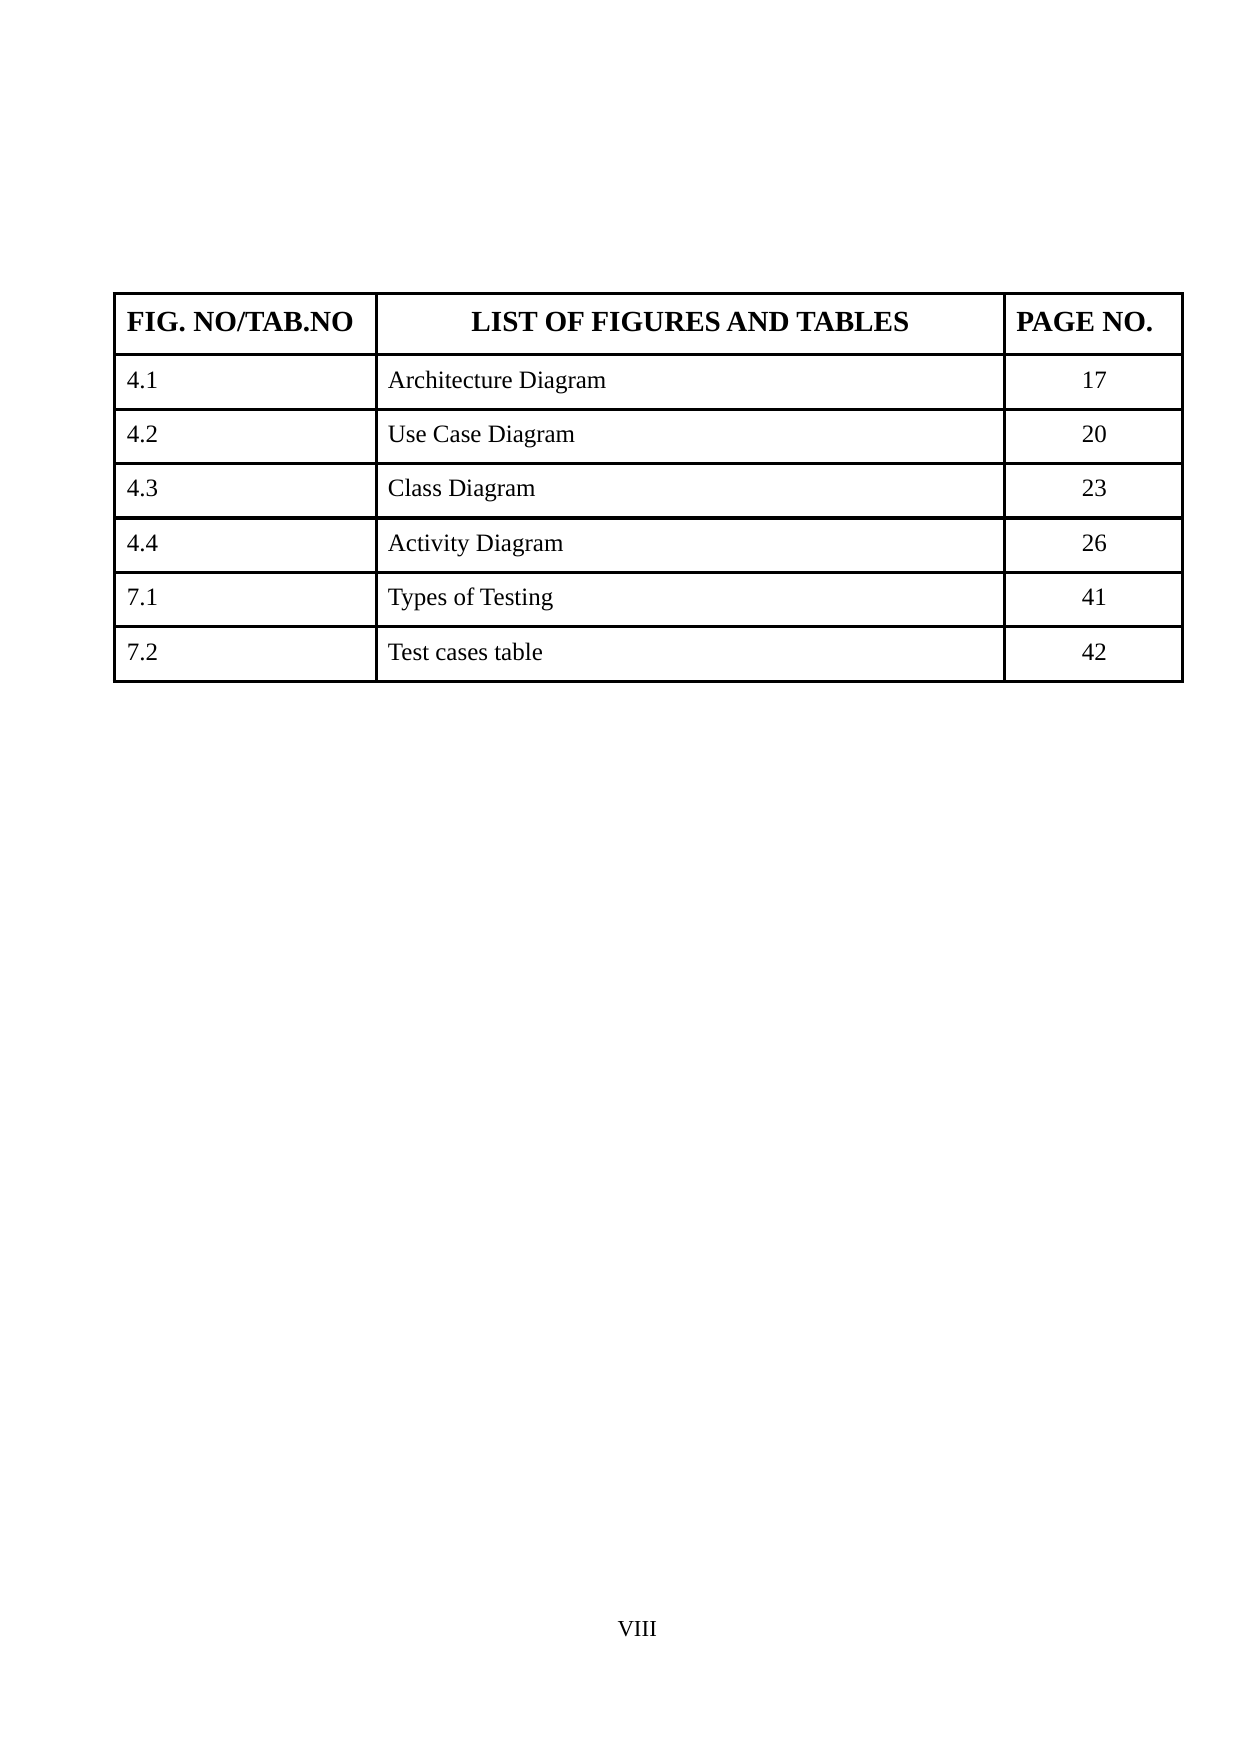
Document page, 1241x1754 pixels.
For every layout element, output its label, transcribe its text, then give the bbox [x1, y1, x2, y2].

table_cell 7.1 [116, 574, 375, 625]
table_header LIST OF FIGURES AND TABLES [378, 295, 1003, 353]
table_cell 4.2 [116, 411, 375, 462]
table_cell 17 [1006, 356, 1181, 408]
table_header FIG. NO/TAB.NO [116, 295, 375, 353]
table_cell Use Case Diagram [378, 411, 1003, 462]
table_cell 41 [1006, 574, 1181, 625]
table_cell 23 [1006, 465, 1181, 516]
table_cell 42 [1006, 628, 1181, 679]
table_cell 4.3 [116, 465, 375, 516]
table_cell 26 [1006, 520, 1181, 571]
table_cell Class Diagram [378, 465, 1003, 516]
table_cell 4.4 [116, 520, 375, 571]
table_cell Test cases table [378, 628, 1003, 679]
table_cell 4.1 [116, 356, 375, 408]
table_cell Activity Diagram [378, 520, 1003, 571]
table_cell 7.2 [116, 628, 375, 679]
table_cell Architecture Diagram [378, 356, 1003, 408]
table_cell 20 [1006, 411, 1181, 462]
table_cell Types of Testing [378, 574, 1003, 625]
table_header PAGE NO. [1006, 295, 1181, 353]
